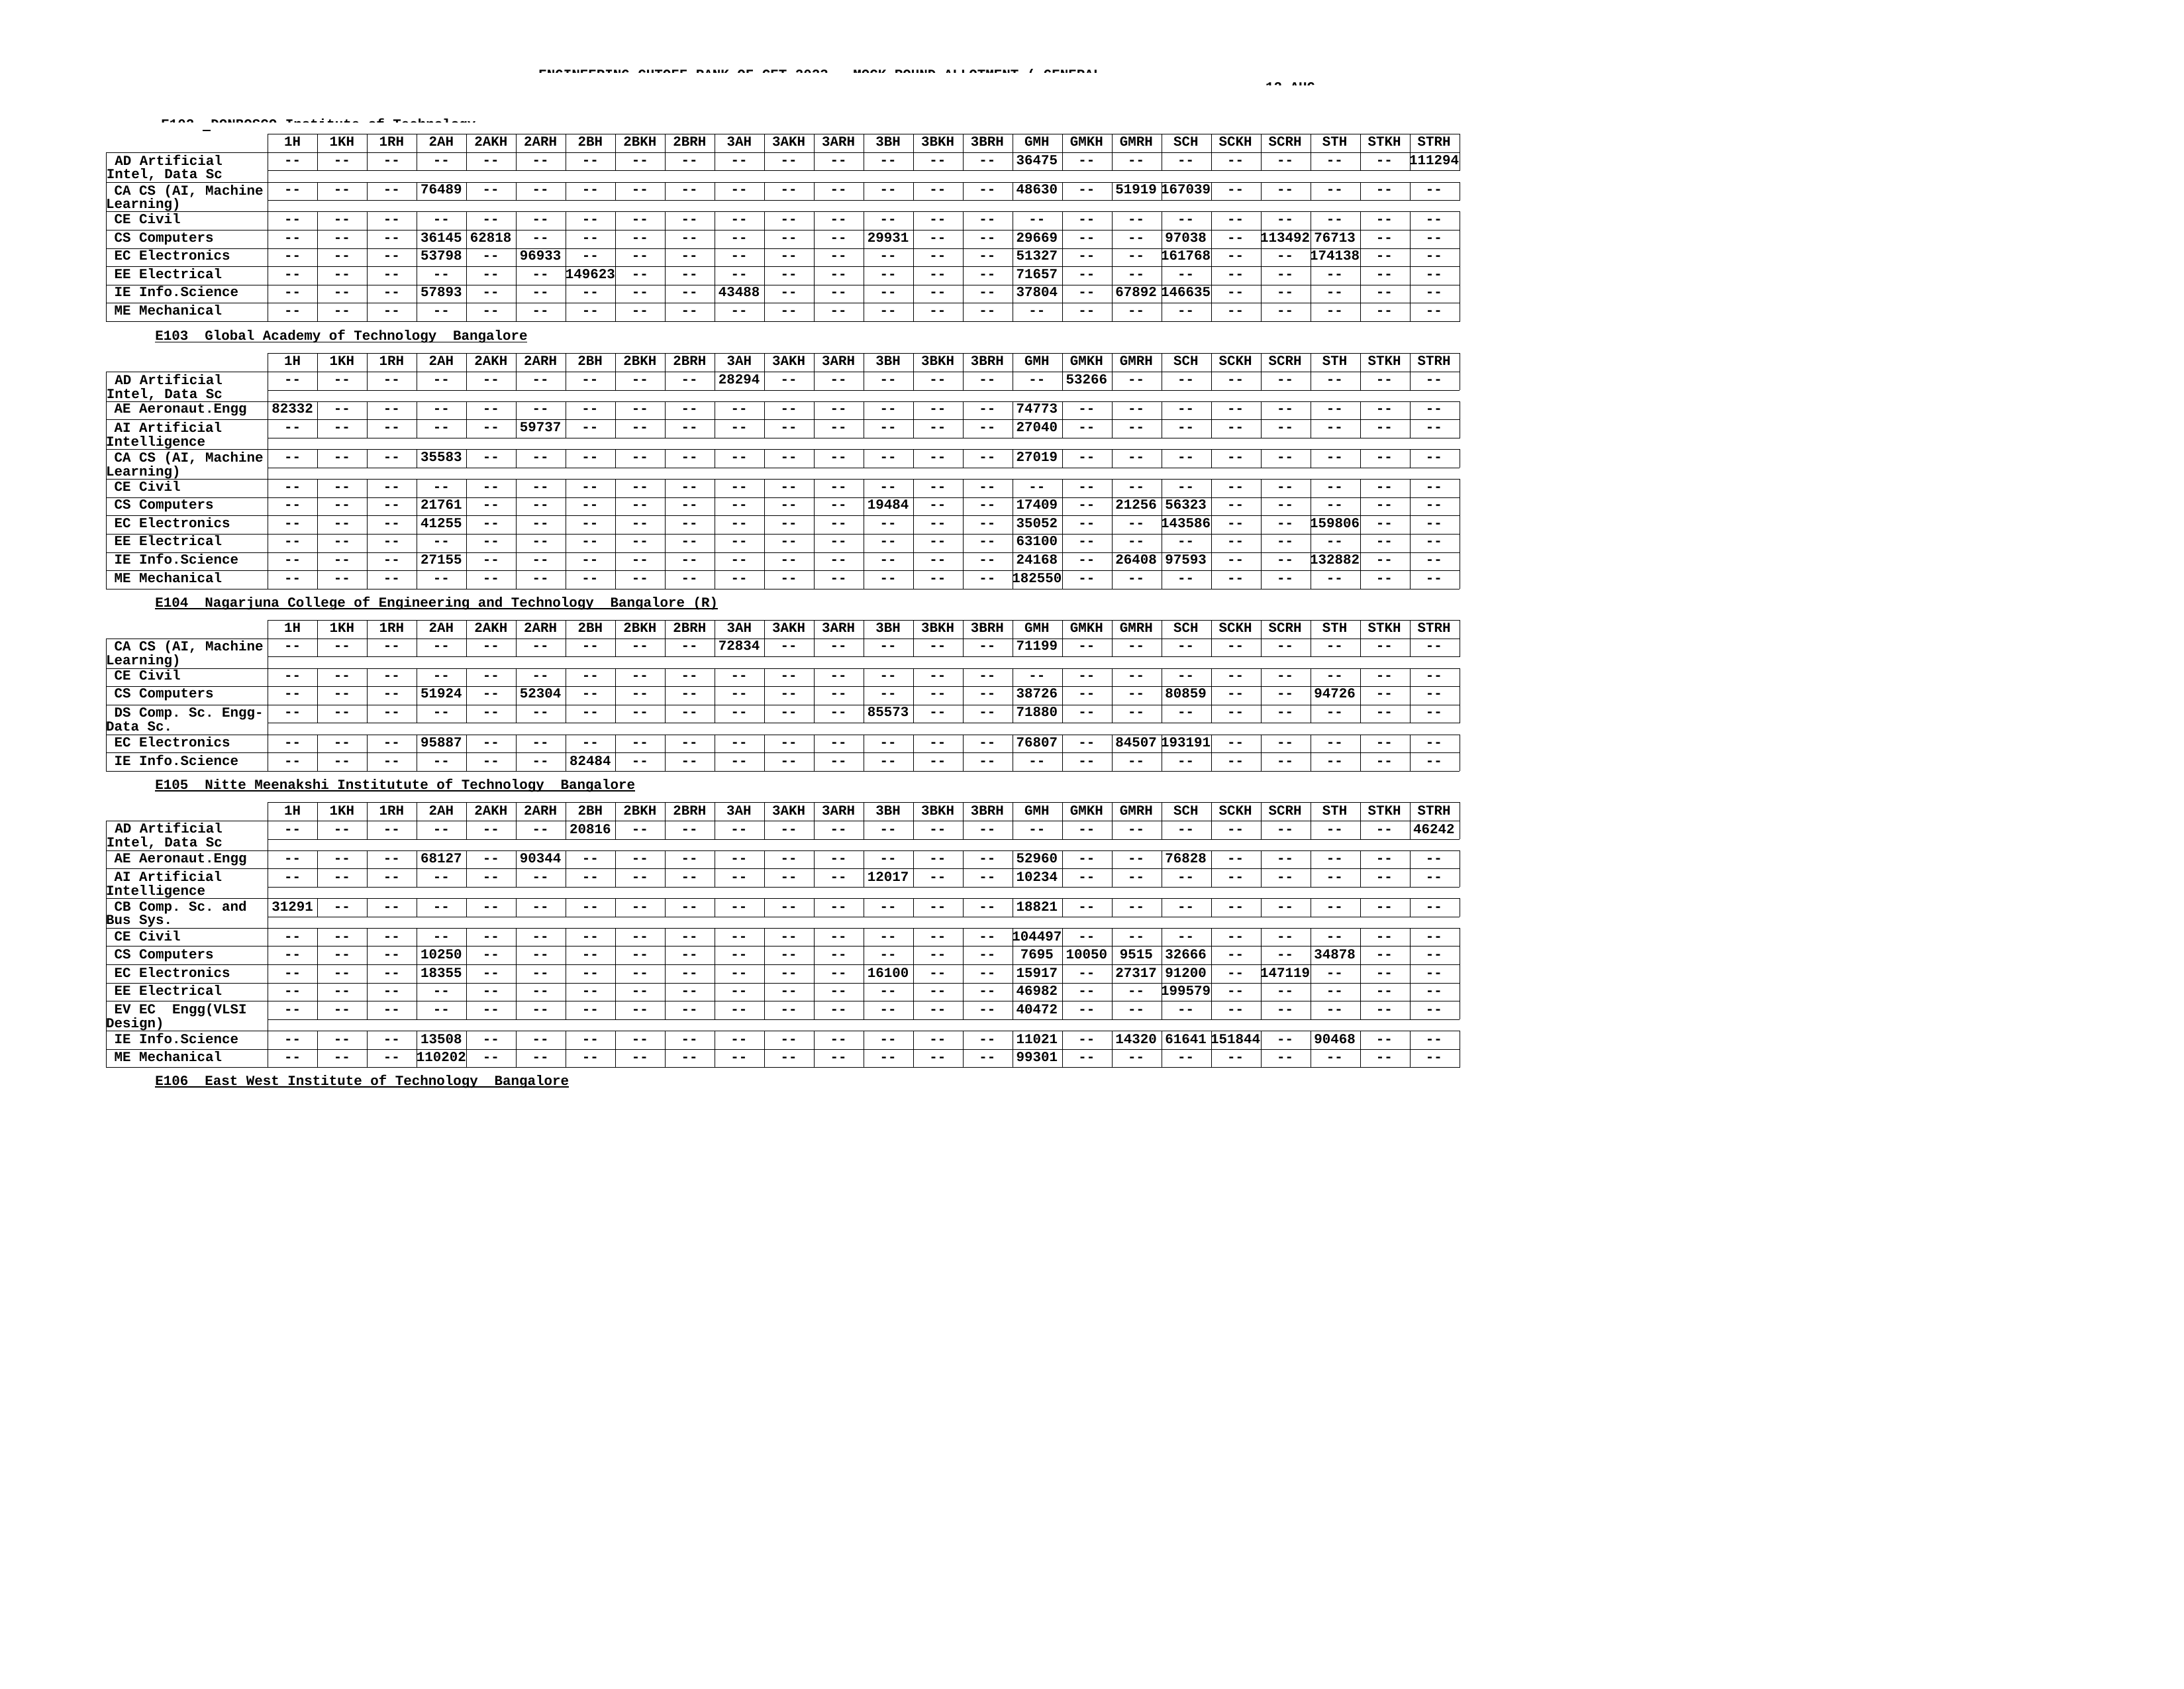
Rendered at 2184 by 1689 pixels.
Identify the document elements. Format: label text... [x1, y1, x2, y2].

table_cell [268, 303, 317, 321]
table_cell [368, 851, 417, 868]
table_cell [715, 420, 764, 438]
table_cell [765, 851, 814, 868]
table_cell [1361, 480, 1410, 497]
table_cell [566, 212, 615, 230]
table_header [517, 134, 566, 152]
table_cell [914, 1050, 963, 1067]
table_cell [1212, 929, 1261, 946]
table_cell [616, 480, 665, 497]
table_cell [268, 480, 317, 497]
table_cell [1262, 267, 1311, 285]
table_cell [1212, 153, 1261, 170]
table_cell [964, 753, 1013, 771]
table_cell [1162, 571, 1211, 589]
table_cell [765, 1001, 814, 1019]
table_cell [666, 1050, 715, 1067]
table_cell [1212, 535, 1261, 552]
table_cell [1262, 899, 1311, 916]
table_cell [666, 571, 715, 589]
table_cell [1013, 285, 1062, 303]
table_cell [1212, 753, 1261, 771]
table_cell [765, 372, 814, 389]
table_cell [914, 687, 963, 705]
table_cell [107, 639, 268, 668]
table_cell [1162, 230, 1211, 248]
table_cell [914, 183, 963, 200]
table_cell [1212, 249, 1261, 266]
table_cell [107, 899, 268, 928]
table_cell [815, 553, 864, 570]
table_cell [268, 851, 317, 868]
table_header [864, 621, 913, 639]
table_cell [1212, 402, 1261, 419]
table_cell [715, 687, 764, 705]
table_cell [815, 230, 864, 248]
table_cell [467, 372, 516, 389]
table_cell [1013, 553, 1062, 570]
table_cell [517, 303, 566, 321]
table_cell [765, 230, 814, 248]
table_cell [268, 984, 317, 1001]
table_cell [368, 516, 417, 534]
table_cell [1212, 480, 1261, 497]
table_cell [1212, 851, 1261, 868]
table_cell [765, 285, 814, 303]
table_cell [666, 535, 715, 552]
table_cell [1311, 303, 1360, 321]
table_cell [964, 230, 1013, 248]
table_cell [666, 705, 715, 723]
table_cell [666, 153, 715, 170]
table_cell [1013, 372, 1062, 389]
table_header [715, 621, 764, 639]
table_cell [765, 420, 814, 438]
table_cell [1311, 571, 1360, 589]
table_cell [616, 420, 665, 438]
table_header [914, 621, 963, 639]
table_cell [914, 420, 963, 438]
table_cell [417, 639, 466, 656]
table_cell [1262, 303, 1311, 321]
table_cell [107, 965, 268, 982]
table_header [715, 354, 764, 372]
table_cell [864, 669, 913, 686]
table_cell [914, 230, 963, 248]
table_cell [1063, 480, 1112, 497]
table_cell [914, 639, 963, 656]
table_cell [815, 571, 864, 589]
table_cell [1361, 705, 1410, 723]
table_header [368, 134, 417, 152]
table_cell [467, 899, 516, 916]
text E103 Global Academy of Technology Bangalore [155, 329, 1863, 344]
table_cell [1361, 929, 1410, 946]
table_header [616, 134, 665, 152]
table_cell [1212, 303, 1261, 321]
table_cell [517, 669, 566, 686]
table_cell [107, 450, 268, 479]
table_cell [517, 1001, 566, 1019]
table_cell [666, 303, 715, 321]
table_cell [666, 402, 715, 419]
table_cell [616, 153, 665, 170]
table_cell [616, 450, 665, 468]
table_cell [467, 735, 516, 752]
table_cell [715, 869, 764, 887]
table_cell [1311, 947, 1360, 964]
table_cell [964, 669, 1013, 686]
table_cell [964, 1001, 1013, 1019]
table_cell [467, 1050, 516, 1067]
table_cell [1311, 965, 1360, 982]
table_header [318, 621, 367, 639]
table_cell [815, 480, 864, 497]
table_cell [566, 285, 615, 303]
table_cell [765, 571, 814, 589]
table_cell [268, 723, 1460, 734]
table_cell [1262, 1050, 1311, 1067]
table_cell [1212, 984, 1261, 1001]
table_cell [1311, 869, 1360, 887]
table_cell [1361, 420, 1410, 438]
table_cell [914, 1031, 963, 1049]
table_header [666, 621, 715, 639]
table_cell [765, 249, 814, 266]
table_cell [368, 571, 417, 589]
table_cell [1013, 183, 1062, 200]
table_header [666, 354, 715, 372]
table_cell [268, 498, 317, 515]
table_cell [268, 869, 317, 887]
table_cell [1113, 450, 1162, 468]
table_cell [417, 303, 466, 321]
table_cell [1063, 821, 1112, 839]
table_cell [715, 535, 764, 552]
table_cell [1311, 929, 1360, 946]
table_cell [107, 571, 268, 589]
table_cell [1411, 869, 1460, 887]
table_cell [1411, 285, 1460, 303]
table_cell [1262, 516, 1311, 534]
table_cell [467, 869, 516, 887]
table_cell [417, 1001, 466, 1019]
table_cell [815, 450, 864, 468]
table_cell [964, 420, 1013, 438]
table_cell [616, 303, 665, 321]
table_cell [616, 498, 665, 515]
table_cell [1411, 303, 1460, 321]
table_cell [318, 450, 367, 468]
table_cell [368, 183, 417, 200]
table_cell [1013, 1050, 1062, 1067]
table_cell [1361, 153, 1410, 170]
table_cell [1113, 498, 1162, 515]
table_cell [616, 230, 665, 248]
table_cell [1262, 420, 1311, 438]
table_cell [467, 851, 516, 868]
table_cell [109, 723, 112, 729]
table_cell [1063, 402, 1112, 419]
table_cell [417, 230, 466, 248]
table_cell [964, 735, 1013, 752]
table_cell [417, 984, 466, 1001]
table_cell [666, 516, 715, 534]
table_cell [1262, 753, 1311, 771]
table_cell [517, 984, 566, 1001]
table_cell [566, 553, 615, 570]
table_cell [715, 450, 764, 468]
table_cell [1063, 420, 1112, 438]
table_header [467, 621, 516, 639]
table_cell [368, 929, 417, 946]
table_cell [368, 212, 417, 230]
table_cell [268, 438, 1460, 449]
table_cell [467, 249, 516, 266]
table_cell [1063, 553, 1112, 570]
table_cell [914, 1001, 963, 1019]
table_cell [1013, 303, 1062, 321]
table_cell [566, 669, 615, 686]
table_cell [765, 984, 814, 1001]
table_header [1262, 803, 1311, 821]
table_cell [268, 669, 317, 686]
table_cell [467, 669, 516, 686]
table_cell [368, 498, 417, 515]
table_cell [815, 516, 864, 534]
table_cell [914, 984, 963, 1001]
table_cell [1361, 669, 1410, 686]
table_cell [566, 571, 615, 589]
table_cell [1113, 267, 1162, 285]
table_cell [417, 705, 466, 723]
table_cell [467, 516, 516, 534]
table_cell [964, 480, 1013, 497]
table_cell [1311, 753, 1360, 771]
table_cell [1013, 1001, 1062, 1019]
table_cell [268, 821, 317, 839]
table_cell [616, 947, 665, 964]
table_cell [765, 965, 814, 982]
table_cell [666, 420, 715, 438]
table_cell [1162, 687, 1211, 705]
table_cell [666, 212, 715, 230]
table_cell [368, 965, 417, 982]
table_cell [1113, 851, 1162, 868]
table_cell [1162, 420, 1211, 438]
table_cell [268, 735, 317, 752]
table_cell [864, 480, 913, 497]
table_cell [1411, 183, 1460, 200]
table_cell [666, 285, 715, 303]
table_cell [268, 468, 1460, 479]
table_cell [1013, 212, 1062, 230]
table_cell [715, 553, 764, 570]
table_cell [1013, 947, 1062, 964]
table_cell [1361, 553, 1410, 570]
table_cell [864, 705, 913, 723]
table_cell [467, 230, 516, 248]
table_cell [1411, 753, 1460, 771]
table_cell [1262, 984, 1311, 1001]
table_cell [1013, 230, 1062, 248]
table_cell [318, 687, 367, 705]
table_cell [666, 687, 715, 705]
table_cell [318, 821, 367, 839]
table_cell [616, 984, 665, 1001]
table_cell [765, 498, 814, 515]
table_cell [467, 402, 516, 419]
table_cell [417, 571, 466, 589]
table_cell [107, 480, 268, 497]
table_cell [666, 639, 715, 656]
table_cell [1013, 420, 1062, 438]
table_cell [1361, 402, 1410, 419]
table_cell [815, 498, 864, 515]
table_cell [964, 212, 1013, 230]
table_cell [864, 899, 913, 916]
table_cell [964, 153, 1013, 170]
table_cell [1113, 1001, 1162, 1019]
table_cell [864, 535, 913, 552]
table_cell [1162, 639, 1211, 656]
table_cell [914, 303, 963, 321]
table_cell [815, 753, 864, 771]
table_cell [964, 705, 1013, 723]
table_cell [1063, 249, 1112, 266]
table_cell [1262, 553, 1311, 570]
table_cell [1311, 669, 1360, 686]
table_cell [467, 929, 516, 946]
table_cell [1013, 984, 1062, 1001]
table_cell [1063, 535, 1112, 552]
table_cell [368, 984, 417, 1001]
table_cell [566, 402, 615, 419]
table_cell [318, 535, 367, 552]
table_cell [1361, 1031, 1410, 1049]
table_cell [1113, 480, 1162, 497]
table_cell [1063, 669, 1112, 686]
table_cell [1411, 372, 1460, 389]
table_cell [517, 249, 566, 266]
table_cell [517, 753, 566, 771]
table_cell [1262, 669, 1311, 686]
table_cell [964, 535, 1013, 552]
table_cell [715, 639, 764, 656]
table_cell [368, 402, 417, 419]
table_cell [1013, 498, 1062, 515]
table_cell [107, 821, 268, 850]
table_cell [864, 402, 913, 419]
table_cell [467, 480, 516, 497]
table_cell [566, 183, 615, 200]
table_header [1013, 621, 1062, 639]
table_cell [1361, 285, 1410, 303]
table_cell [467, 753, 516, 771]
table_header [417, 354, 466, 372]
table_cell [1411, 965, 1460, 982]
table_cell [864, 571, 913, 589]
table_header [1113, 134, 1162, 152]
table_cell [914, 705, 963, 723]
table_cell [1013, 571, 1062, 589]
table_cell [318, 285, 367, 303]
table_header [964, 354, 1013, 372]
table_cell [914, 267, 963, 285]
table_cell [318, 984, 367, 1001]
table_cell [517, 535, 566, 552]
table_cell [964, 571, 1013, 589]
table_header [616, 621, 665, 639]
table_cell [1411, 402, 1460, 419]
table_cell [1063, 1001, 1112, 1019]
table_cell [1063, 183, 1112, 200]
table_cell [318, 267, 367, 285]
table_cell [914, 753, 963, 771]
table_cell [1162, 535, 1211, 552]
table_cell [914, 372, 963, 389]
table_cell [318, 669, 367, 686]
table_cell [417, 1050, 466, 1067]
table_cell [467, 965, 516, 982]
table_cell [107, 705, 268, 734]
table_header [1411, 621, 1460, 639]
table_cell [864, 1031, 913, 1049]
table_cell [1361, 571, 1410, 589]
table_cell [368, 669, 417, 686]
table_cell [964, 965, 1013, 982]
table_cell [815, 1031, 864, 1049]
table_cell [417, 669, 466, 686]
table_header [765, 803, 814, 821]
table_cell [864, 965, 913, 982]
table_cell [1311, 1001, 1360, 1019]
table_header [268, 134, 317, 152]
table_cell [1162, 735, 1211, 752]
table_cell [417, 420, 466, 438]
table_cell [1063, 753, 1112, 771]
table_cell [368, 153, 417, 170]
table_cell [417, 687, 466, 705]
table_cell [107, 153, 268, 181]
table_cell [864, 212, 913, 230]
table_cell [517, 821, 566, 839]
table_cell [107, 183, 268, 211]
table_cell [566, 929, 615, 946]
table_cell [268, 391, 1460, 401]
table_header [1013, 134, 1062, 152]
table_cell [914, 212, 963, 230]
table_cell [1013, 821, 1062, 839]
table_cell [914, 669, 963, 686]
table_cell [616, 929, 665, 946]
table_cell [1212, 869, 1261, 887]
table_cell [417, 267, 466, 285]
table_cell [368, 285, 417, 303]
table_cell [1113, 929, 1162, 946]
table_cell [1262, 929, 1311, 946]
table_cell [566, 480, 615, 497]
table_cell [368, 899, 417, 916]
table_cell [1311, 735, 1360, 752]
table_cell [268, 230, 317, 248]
text E105 Nitte Meenakshi Institutute of Technology Bangalore [155, 778, 1863, 793]
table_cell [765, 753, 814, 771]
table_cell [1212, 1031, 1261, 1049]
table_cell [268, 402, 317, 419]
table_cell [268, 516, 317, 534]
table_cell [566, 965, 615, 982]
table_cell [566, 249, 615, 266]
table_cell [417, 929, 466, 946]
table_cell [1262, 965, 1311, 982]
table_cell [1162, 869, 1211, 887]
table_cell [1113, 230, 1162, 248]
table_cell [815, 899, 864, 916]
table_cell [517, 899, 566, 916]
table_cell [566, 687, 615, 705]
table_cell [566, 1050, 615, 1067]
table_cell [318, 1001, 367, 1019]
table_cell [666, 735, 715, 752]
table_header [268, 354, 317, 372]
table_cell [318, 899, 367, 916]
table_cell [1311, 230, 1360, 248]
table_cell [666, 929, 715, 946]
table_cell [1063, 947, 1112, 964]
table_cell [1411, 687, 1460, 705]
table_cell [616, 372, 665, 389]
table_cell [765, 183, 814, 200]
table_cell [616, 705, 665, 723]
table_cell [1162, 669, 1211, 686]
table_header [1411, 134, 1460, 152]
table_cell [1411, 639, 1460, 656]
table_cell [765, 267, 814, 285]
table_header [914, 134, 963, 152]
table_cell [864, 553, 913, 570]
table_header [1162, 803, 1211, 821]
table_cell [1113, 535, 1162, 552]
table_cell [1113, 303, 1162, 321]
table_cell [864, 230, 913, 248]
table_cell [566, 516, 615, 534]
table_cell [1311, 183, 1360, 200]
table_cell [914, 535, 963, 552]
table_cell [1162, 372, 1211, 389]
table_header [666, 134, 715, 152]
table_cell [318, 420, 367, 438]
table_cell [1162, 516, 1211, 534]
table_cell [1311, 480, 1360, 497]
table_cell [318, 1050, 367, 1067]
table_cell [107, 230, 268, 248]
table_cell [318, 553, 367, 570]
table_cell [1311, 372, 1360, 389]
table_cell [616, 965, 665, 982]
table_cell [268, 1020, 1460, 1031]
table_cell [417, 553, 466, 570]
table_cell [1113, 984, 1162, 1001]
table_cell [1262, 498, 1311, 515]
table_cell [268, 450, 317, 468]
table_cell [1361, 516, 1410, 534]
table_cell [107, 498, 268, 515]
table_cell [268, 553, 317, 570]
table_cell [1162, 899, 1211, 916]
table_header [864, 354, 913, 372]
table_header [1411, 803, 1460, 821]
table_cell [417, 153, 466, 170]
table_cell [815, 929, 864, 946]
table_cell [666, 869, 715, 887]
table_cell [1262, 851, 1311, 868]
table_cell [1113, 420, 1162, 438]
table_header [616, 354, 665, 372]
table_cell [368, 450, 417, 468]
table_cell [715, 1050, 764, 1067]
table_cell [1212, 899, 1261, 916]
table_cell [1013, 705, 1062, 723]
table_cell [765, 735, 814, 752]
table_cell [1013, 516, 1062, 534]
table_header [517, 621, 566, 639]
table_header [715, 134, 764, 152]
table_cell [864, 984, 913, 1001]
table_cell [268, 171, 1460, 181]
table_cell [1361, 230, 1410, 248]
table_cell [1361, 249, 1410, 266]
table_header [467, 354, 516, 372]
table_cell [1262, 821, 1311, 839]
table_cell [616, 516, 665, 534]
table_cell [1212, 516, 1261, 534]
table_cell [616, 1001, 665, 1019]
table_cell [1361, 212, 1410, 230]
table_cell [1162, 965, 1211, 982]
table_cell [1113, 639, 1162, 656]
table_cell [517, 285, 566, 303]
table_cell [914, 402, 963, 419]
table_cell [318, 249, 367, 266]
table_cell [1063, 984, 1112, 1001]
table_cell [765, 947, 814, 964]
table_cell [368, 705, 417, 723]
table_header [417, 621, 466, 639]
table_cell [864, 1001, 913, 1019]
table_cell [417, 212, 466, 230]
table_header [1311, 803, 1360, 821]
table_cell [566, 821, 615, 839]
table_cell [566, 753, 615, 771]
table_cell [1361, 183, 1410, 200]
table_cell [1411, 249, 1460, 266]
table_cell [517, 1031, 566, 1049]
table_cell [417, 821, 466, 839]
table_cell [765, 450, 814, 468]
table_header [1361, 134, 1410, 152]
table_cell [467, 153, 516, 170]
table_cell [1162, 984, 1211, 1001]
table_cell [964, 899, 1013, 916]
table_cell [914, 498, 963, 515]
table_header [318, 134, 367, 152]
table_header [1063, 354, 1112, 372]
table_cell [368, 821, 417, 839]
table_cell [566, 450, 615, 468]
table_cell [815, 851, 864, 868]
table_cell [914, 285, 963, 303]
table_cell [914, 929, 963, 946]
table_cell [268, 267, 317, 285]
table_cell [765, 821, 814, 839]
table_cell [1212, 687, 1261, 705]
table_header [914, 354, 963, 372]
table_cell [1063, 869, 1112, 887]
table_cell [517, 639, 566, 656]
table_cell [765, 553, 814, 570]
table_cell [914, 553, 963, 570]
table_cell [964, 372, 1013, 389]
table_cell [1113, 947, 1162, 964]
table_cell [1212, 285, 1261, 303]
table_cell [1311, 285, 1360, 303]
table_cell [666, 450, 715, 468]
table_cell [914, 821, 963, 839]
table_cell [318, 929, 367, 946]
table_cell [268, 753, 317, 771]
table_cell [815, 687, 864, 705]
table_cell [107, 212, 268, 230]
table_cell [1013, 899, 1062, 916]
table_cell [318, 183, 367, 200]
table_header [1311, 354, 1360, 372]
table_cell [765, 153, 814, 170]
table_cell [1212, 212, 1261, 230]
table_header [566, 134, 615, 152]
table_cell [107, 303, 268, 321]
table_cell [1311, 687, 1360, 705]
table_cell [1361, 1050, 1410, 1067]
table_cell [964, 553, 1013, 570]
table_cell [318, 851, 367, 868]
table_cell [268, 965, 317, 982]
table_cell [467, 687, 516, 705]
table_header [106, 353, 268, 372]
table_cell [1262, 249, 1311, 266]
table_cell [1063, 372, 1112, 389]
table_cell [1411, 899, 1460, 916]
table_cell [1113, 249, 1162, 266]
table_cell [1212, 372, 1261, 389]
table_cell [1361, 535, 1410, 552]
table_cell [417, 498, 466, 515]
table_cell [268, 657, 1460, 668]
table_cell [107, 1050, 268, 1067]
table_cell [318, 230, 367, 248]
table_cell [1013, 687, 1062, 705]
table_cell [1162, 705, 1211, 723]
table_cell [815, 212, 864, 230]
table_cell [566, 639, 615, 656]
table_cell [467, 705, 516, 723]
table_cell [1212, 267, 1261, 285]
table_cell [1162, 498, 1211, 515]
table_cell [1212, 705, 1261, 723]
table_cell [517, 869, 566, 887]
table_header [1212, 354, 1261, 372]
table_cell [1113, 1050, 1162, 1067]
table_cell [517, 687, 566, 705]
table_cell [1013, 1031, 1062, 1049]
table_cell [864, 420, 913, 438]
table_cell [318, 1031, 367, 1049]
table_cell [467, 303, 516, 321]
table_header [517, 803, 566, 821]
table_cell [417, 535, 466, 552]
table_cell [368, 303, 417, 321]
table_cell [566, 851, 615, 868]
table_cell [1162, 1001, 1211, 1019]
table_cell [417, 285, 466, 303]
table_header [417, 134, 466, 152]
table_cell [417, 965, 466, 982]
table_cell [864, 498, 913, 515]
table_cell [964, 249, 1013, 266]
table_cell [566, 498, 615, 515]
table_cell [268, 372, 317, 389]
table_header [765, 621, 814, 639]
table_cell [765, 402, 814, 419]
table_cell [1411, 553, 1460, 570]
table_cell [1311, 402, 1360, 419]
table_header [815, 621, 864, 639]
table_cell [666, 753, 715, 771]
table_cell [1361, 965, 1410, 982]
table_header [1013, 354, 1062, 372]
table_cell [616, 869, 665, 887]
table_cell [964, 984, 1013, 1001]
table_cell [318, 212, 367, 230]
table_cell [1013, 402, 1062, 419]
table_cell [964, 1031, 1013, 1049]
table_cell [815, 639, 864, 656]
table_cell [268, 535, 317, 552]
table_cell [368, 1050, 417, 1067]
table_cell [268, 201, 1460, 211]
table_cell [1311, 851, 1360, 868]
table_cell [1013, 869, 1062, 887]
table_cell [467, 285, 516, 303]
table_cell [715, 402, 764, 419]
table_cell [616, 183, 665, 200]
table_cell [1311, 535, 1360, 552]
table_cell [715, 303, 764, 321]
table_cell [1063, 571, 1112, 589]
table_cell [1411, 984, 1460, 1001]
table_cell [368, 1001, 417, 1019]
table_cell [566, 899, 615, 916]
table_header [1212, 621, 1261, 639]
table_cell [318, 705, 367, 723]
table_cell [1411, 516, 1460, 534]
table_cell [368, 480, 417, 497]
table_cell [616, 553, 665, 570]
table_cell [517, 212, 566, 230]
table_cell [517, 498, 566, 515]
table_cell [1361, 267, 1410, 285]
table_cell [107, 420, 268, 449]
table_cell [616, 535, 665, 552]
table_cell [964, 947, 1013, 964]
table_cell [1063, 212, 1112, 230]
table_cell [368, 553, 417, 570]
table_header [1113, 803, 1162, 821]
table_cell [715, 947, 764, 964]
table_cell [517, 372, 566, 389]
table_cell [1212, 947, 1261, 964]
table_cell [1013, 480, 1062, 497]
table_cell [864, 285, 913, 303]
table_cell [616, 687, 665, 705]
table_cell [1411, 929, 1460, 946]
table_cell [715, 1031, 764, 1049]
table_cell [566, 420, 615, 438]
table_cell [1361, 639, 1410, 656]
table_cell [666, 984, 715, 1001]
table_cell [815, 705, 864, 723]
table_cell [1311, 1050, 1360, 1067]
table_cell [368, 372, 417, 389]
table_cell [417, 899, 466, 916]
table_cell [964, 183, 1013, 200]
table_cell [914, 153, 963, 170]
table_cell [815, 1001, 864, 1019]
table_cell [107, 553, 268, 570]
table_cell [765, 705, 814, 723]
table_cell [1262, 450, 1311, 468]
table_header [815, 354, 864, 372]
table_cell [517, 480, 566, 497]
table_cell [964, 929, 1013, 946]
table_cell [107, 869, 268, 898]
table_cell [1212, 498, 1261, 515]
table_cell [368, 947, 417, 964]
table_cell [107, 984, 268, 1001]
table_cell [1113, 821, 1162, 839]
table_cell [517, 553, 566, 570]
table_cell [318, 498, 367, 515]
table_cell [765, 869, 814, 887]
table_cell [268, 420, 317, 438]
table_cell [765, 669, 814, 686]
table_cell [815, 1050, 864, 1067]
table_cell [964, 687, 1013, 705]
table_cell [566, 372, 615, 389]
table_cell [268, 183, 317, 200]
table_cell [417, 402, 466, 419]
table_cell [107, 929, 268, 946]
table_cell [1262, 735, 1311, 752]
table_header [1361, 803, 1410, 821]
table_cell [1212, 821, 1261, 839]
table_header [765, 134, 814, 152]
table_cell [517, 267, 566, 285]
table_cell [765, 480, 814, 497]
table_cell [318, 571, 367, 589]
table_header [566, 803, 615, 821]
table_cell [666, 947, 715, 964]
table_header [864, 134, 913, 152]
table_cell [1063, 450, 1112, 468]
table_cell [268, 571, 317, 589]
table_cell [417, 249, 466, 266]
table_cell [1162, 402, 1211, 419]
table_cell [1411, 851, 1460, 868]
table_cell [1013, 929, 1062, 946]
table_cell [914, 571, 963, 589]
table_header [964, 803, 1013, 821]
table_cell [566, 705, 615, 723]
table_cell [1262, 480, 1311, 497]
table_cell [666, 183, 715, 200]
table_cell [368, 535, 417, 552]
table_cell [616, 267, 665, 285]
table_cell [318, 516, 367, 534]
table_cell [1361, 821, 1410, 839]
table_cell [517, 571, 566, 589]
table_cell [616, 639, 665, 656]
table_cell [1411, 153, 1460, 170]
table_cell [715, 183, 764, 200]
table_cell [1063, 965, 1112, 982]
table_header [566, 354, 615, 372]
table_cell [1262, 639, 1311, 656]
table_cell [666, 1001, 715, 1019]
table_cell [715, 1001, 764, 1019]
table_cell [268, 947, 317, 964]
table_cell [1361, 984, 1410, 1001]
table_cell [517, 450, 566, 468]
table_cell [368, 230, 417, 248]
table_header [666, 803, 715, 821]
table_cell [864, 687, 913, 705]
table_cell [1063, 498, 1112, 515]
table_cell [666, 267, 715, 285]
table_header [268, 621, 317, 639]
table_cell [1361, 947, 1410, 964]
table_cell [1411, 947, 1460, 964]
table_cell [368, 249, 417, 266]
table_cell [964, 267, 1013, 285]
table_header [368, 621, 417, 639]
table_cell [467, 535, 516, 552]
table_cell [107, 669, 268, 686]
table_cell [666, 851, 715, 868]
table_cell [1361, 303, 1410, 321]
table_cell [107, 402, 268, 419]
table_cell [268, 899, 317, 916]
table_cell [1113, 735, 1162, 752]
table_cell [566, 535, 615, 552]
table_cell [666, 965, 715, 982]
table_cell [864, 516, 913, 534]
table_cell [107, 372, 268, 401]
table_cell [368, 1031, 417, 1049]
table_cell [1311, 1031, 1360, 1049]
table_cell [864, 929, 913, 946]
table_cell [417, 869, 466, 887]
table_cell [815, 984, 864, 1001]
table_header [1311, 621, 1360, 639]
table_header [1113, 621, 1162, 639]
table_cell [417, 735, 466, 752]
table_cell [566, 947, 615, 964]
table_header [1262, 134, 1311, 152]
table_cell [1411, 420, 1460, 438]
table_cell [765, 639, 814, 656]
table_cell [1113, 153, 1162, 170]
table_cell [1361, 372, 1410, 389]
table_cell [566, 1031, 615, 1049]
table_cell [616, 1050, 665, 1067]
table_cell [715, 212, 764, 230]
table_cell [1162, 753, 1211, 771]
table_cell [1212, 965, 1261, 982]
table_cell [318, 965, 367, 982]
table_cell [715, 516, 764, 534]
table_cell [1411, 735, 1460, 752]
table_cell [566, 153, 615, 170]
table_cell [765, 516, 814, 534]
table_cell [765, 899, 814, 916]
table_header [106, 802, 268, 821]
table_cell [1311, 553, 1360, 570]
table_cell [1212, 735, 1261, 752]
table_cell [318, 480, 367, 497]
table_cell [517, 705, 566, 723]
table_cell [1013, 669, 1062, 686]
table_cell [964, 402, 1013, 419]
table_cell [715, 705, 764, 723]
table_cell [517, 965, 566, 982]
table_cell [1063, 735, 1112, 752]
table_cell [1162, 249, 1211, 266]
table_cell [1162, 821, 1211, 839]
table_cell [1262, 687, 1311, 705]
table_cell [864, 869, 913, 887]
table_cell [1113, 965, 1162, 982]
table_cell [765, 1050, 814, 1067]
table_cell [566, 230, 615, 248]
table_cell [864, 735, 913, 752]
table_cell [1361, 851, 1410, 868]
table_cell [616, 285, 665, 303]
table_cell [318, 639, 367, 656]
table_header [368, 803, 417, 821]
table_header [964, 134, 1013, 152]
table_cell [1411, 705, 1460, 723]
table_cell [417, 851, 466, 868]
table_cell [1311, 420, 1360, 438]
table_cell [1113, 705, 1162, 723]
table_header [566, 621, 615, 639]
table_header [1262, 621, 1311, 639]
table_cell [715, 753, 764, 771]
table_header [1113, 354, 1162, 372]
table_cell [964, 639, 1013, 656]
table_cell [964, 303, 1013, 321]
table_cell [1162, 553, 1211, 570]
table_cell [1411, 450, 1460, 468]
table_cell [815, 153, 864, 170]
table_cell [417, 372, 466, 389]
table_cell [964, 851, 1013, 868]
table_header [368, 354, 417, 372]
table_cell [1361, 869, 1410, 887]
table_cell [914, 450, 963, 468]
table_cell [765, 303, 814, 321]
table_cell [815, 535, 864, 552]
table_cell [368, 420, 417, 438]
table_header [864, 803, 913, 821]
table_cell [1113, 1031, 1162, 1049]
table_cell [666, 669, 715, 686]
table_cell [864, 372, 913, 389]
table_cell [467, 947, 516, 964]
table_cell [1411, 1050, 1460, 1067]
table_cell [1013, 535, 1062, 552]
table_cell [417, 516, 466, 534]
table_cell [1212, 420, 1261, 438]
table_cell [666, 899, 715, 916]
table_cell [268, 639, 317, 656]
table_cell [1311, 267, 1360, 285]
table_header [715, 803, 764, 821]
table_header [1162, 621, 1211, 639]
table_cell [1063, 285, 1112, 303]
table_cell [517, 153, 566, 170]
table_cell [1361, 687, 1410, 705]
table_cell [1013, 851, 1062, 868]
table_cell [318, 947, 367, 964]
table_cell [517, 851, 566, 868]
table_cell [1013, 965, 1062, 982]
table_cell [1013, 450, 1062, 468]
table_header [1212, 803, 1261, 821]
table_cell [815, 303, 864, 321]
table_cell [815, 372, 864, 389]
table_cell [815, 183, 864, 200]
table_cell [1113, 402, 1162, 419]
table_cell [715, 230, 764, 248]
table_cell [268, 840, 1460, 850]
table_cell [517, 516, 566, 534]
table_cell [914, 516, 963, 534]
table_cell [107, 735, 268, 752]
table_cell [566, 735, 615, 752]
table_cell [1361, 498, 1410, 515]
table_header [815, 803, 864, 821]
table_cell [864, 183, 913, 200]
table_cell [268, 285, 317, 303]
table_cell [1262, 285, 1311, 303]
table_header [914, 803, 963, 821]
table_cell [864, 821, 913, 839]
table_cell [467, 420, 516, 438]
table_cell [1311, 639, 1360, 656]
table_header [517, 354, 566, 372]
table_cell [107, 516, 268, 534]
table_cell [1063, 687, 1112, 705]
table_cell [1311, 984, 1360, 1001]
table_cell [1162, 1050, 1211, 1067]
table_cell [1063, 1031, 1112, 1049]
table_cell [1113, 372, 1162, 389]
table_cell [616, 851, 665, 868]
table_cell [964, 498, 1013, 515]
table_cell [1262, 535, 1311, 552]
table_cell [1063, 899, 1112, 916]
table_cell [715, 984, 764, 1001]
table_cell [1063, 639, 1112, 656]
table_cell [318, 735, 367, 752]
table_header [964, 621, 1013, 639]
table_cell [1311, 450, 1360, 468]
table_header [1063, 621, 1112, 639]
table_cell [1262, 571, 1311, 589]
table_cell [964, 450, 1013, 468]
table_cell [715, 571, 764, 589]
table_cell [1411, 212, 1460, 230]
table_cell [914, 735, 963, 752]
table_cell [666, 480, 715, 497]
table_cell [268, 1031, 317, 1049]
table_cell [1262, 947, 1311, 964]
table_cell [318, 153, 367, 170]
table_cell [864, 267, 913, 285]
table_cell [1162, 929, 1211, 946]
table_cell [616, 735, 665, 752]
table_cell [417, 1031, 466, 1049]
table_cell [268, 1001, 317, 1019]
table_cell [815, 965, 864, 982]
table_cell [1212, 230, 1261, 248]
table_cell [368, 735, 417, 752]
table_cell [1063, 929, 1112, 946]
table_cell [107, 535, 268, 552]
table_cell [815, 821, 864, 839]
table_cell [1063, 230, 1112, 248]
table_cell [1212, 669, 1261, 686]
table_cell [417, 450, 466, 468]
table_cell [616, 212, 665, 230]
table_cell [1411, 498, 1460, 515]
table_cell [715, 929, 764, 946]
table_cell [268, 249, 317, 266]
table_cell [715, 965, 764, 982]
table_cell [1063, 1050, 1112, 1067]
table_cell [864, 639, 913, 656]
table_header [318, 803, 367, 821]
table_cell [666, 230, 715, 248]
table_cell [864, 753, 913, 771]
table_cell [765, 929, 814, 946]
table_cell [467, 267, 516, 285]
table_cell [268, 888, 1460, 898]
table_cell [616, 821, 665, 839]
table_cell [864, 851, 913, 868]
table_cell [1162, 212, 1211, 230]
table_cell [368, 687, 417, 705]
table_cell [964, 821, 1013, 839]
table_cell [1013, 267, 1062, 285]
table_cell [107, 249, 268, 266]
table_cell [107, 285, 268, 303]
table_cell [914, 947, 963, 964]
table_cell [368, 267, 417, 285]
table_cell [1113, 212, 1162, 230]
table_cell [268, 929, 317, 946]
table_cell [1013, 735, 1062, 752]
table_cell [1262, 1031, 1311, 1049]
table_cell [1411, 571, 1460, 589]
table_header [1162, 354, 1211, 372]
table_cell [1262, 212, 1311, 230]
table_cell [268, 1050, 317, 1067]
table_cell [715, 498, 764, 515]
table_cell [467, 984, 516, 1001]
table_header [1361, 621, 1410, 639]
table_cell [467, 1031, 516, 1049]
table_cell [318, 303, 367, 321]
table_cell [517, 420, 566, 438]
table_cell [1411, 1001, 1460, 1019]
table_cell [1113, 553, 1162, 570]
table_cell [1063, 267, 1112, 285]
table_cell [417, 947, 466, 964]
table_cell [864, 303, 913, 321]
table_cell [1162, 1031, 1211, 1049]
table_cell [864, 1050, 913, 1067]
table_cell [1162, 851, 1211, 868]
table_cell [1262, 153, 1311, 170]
text E106 East West Institute of Technology Bangalore [155, 1074, 1863, 1089]
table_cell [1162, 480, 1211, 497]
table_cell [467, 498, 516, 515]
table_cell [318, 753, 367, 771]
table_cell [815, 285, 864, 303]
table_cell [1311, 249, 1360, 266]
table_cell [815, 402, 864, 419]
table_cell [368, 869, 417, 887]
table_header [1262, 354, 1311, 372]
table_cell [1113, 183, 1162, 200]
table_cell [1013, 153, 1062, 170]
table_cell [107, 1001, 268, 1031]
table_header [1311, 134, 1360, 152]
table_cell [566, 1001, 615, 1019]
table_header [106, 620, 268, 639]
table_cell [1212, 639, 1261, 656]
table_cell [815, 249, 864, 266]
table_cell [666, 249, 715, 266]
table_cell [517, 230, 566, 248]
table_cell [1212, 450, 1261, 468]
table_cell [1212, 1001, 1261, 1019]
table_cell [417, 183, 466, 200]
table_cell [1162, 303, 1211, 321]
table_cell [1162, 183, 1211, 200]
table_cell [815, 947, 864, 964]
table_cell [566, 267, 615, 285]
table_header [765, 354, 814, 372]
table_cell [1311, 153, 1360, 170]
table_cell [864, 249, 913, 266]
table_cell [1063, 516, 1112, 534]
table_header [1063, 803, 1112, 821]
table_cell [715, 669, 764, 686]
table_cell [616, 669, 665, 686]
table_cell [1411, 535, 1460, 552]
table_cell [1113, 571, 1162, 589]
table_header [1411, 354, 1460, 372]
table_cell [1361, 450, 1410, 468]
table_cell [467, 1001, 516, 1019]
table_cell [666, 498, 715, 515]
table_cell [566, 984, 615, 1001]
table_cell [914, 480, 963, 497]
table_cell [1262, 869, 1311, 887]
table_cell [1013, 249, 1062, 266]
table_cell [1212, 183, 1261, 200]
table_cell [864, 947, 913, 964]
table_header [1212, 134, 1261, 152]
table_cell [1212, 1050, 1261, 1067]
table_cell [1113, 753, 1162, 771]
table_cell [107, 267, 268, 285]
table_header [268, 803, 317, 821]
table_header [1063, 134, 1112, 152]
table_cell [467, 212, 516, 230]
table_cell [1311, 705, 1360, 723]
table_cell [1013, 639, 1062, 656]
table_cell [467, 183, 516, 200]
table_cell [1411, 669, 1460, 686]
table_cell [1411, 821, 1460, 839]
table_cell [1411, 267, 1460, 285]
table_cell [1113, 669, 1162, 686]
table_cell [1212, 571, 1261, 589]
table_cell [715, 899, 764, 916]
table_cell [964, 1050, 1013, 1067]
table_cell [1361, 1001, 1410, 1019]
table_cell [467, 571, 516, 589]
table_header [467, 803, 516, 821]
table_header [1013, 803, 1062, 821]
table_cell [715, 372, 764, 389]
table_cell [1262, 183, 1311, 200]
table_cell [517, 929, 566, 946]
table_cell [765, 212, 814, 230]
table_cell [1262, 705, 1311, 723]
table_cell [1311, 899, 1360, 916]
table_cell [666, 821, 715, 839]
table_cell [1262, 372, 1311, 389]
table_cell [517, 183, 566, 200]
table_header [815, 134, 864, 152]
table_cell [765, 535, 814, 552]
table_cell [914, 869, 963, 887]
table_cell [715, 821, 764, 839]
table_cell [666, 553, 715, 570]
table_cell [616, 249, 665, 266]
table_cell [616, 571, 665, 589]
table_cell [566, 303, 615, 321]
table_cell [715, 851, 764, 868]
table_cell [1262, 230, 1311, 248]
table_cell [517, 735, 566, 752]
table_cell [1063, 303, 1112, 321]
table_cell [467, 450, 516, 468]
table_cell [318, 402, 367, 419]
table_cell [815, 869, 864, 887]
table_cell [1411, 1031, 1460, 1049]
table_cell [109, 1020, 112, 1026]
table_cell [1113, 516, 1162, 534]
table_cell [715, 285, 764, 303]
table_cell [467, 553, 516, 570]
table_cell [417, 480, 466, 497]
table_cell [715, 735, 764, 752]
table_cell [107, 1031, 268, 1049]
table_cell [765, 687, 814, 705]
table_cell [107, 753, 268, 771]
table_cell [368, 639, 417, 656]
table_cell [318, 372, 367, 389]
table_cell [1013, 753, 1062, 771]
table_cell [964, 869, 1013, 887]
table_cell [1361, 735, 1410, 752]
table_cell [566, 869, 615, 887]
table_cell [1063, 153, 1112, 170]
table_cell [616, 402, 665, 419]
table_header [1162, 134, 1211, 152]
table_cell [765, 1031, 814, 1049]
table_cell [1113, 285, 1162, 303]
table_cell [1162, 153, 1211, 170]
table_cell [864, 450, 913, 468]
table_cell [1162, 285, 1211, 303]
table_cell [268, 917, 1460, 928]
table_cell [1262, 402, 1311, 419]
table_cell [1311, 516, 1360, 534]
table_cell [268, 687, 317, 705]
text E104 Nagarjuna College of Engineering and Technology Bangalore (R) [155, 595, 1863, 611]
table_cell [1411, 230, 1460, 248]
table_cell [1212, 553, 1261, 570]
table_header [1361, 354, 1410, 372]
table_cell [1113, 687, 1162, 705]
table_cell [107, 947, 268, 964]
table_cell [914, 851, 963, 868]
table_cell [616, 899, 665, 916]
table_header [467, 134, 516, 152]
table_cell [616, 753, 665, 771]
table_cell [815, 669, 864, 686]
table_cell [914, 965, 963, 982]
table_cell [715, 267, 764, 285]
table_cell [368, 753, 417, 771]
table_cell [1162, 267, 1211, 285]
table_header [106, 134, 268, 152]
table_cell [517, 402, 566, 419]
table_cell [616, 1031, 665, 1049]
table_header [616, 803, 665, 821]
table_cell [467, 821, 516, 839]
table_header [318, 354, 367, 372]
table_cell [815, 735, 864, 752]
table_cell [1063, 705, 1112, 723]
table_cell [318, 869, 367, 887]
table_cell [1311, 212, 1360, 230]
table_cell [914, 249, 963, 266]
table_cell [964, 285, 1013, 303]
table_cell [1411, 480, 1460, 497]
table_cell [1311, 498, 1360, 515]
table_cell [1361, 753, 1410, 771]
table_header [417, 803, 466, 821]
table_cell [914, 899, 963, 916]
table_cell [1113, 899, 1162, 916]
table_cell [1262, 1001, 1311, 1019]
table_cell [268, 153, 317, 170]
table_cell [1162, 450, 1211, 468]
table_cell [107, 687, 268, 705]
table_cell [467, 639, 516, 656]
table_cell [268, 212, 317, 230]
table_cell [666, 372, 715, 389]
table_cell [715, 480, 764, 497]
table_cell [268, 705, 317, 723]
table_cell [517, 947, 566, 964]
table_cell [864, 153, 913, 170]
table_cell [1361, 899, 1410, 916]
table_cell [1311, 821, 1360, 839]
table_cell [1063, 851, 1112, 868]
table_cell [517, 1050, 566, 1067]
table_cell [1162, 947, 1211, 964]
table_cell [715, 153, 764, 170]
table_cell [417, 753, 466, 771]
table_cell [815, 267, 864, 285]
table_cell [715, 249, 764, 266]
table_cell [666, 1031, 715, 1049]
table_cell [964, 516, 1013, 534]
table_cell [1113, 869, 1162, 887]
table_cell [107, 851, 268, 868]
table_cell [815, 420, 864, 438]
